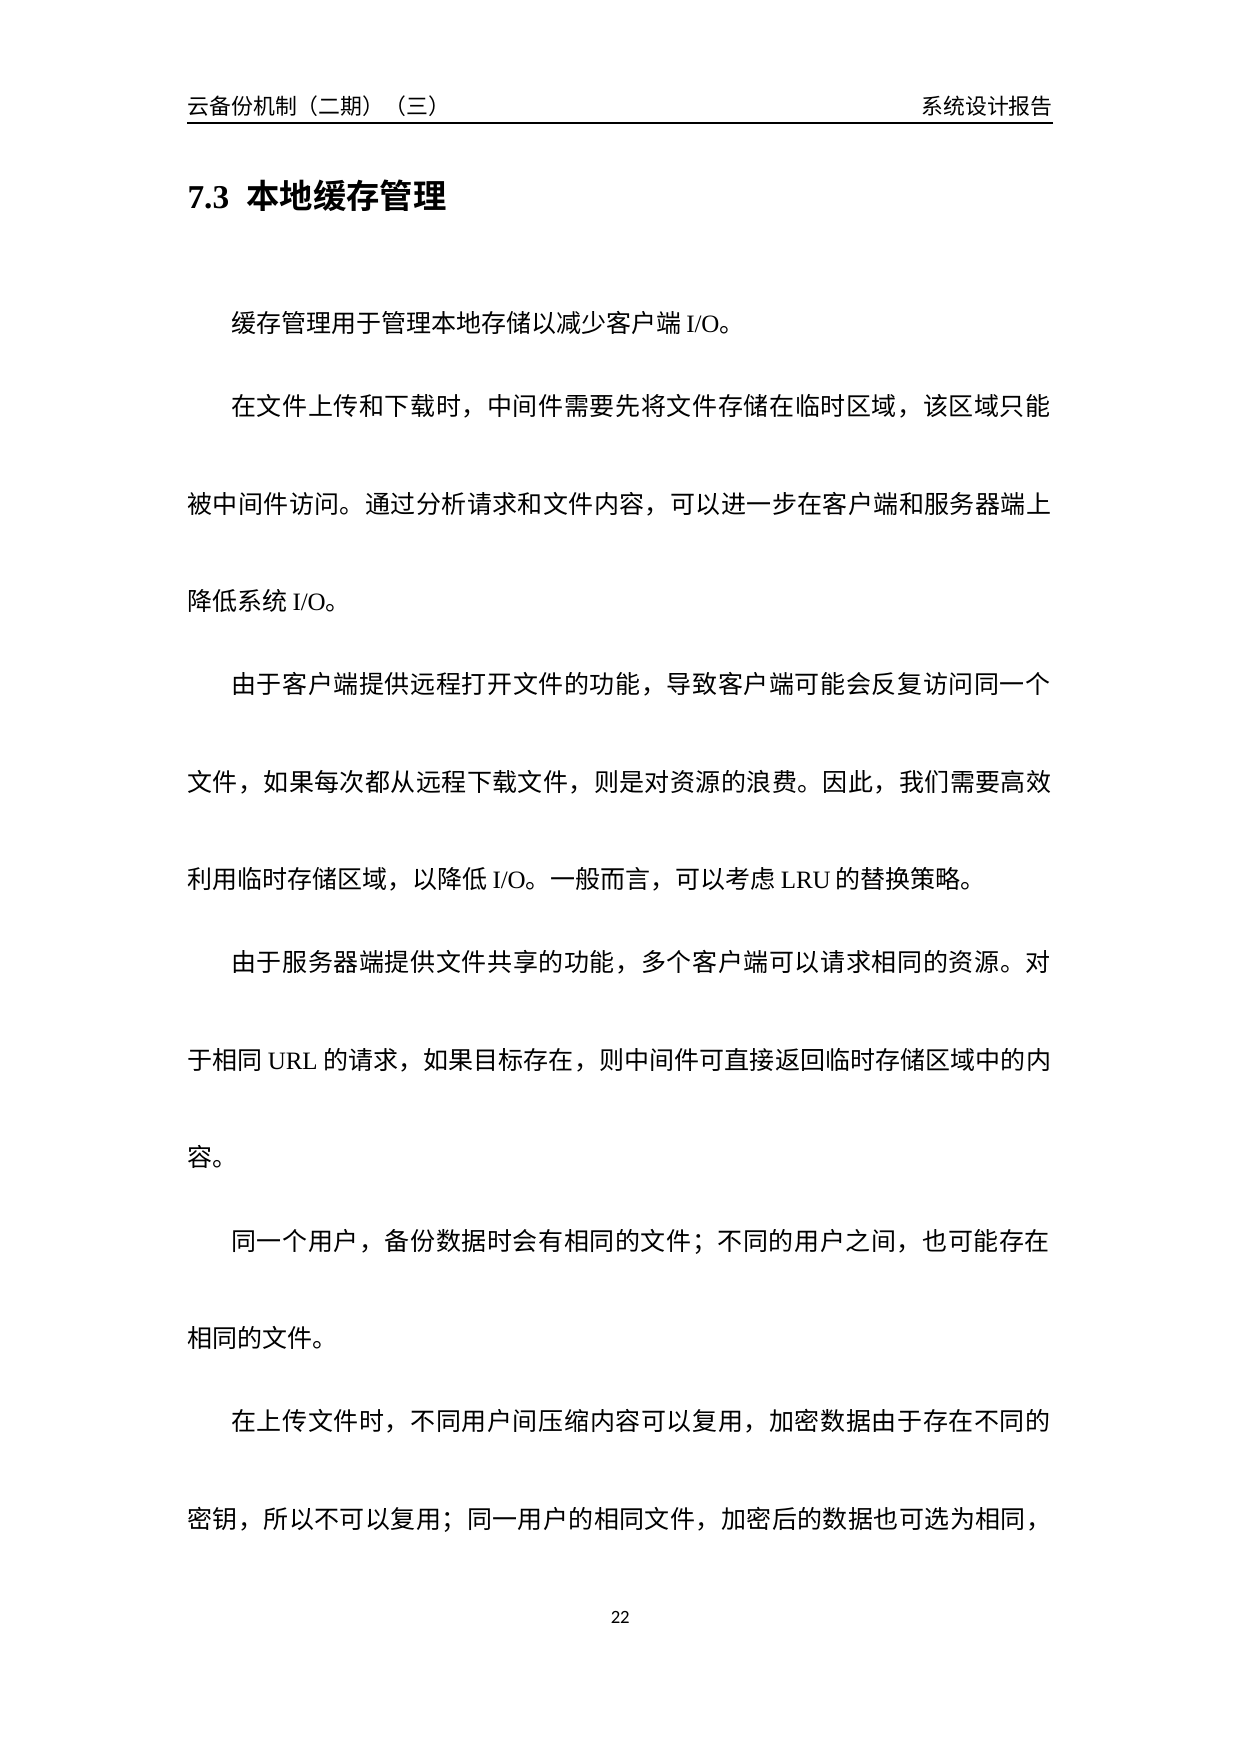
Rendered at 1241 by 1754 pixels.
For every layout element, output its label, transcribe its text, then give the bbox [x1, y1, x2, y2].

text 由于客户端提供远程打开文件的功能，导致客户端可能会反复访问同一个文件，如果每次都从远程下载文件，则是对资源的浪费。因此，我们需要高效利用临时存储区域，以降低I/O。一般而言，可以考虑LRU的替换策略。 [187, 650, 1053, 910]
text 缓存管理用于管理本地存储以减少客户端I/O。 [187, 289, 1053, 354]
text 同一个用户，备份数据时会有相同的文件；不同的用户之间，也可能存在相同的文件。 [187, 1207, 1053, 1369]
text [187, 1387, 1053, 1550]
text 在文件上传和下载时，中间件需要先将文件存储在临时区域，该区域只能被中间件访问。通过分析请求和文件内容，可以进一步在客户端和服务器端上降低系统I/O。 [187, 372, 1053, 632]
text 由于服务器端提供文件共享的功能，多个客户端可以请求相同的资源。对于相同URL的请求，如果目标存在，则中间件可直接返回临时存储区域中的内容。 [187, 928, 1053, 1188]
subtitle 本地缓存管理 [187, 162, 1053, 227]
